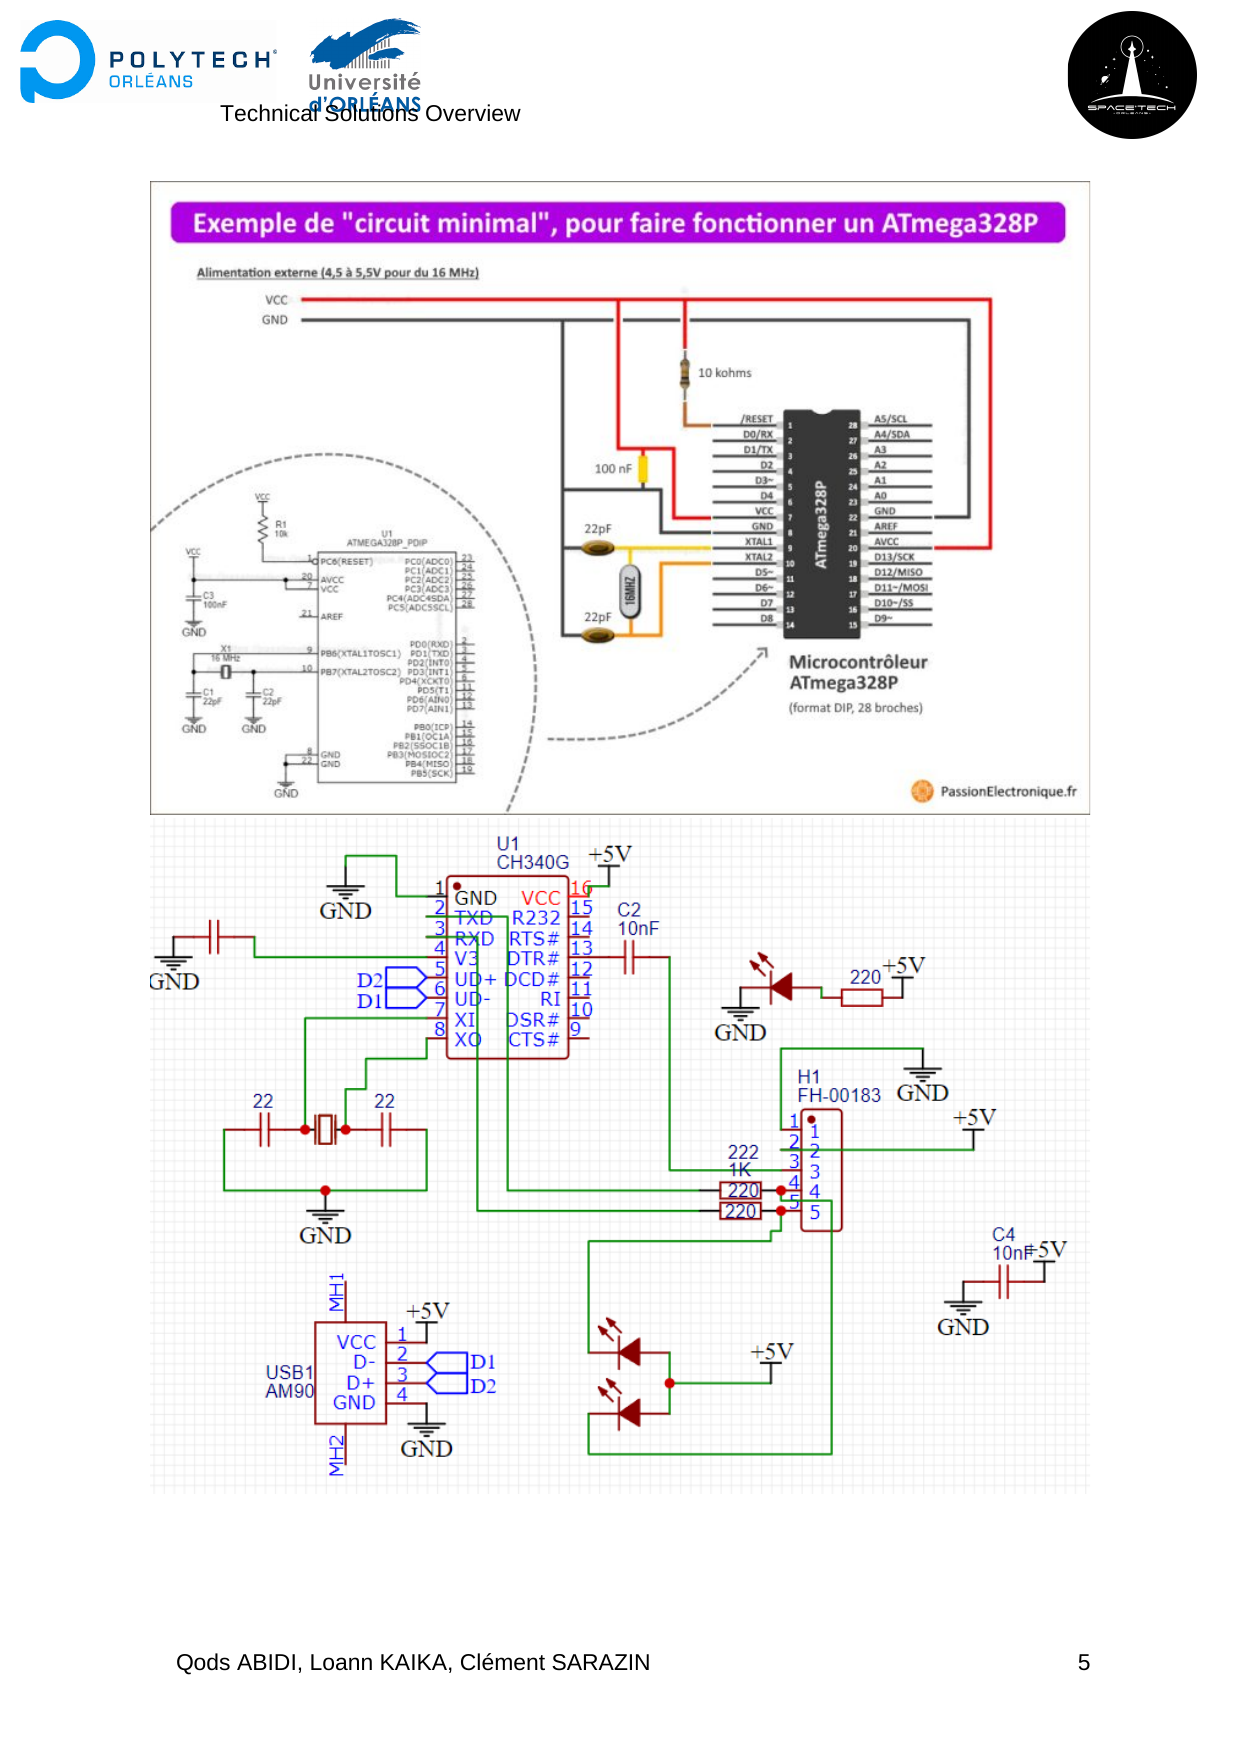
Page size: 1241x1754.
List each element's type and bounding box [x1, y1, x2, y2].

picture [1067, 11, 1197, 139]
picture [150, 818, 1091, 1494]
picture [150, 181, 1091, 815]
picture [20, 20, 277, 103]
picture [309, 18, 421, 112]
